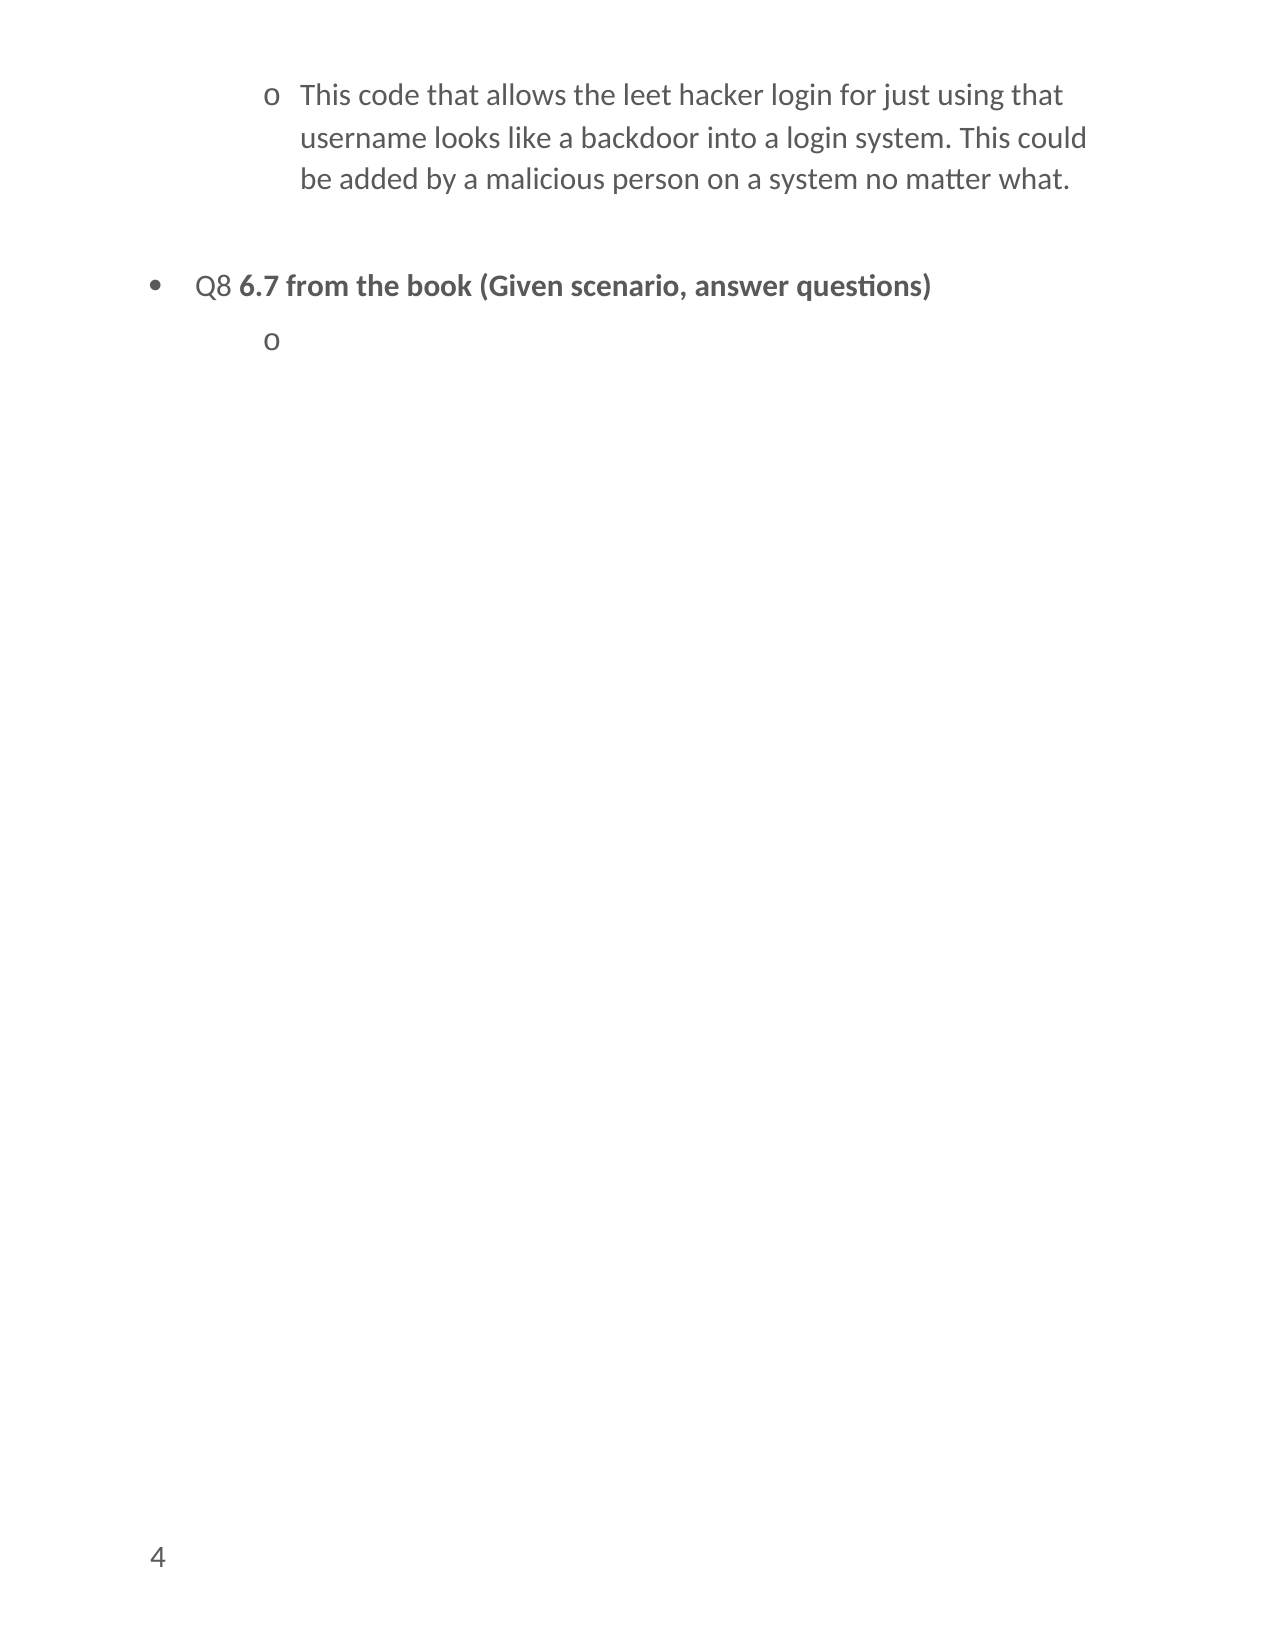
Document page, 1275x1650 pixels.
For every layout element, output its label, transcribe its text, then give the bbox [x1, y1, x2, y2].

list Q8 6.7 from the book (Given scenario, answer questions) [150, 266, 1125, 304]
list This code that allows the leet hacker login for just using that username looks like a backdoor into a login system. This could be added by a malicious person on a system no matter what. [262, 75, 1125, 197]
